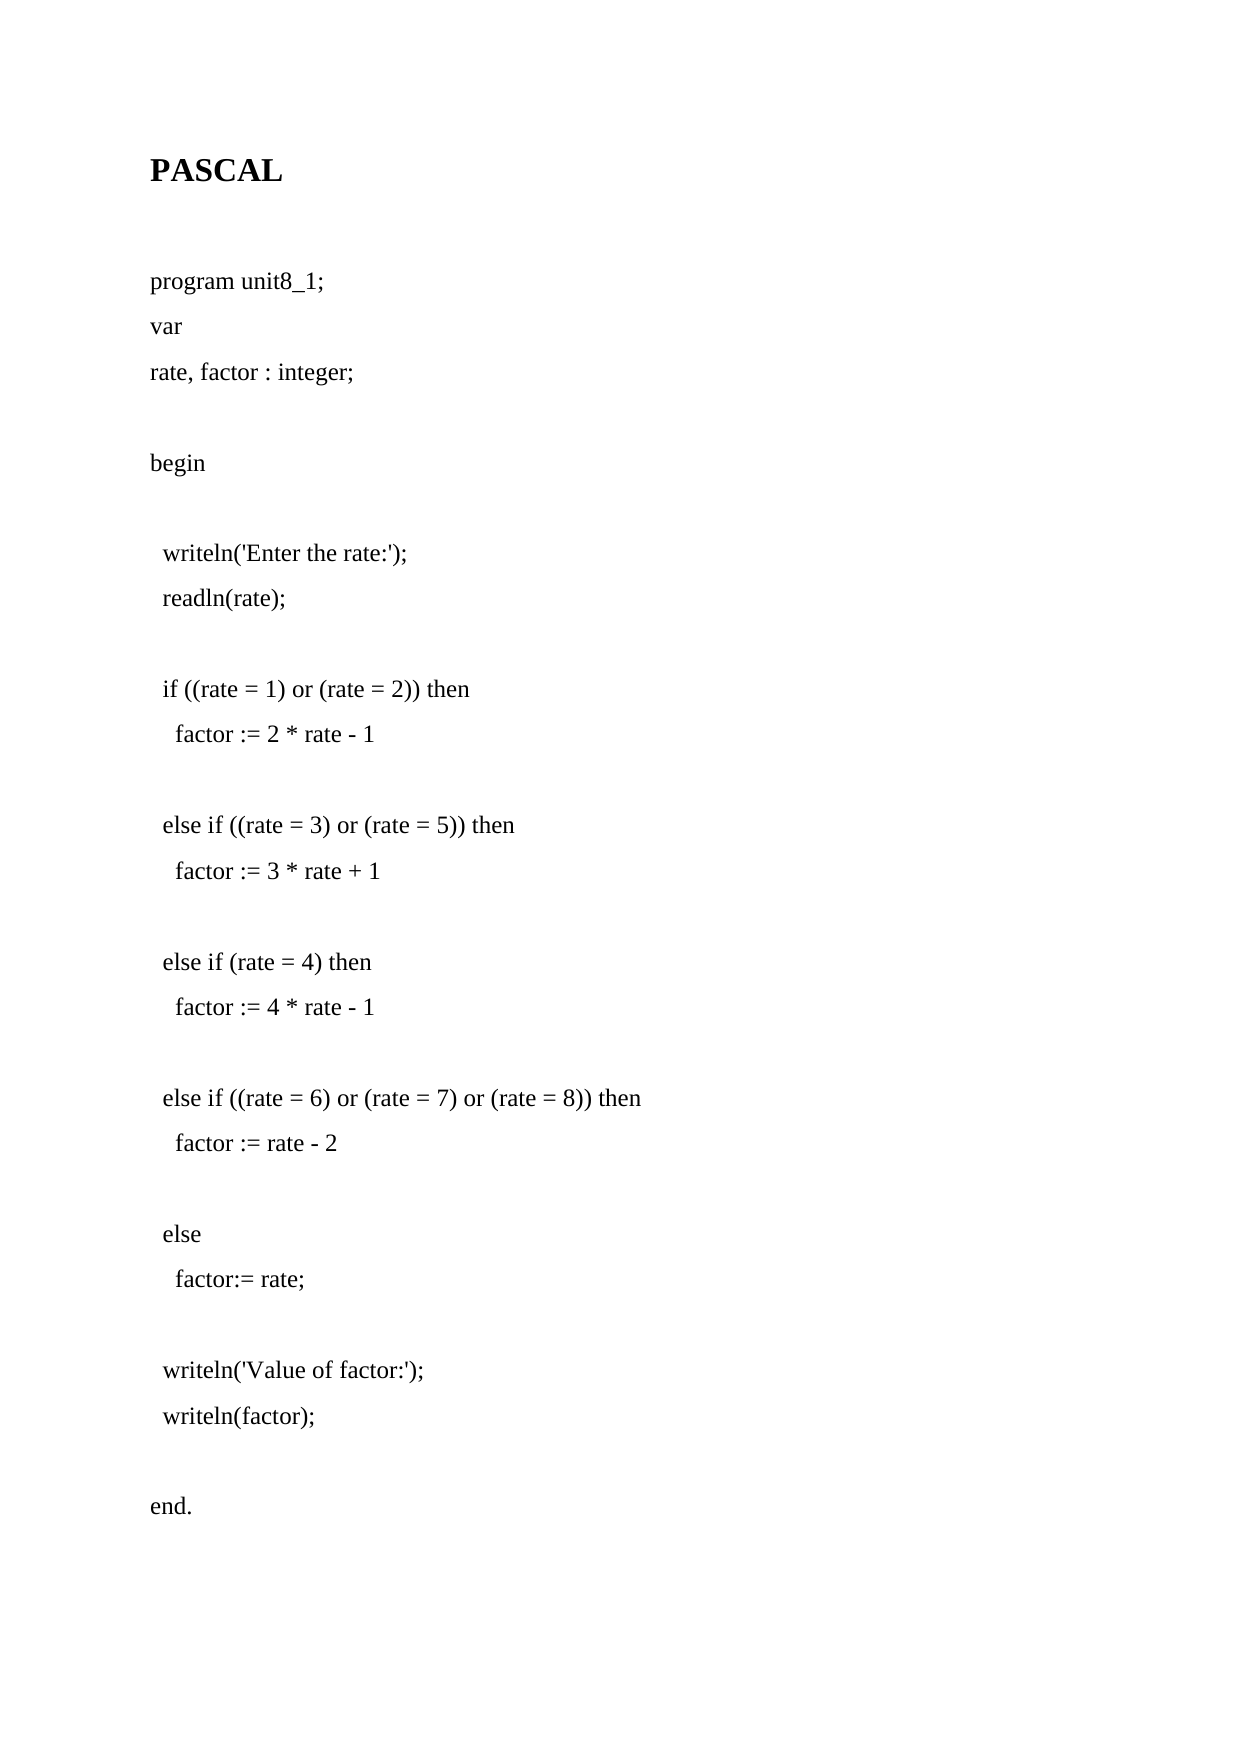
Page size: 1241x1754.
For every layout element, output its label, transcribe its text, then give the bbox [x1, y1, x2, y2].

text PASCAL [150, 150, 1090, 188]
text else if ((rate = 6) or (rate = 7) or (rate = 8)) then [150, 1083, 1090, 1112]
text else [150, 1219, 1090, 1248]
text readln(rate); [150, 583, 1090, 612]
text writeln('Enter the rate:'); [150, 538, 1090, 567]
text factor := 2 * rate - 1 [150, 719, 1090, 748]
text writeln(factor); [150, 1401, 1090, 1429]
text factor:= rate; [150, 1264, 1090, 1293]
text writeln('Value of factor:'); [150, 1355, 1090, 1384]
text factor := rate - 2 [150, 1128, 1090, 1157]
text else if (rate = 4) then [150, 947, 1090, 975]
text program unit8_1; [150, 266, 1090, 295]
text factor := 3 * rate + 1 [150, 856, 1090, 884]
text factor := 4 * rate - 1 [150, 992, 1090, 1021]
text if ((rate = 1) or (rate = 2)) then [150, 674, 1090, 703]
text else if ((rate = 3) or (rate = 5)) then [150, 810, 1090, 839]
text rate, factor : integer; [150, 357, 1090, 386]
text begin [150, 448, 1090, 476]
text end. [150, 1491, 1090, 1519]
text var [150, 311, 1090, 340]
